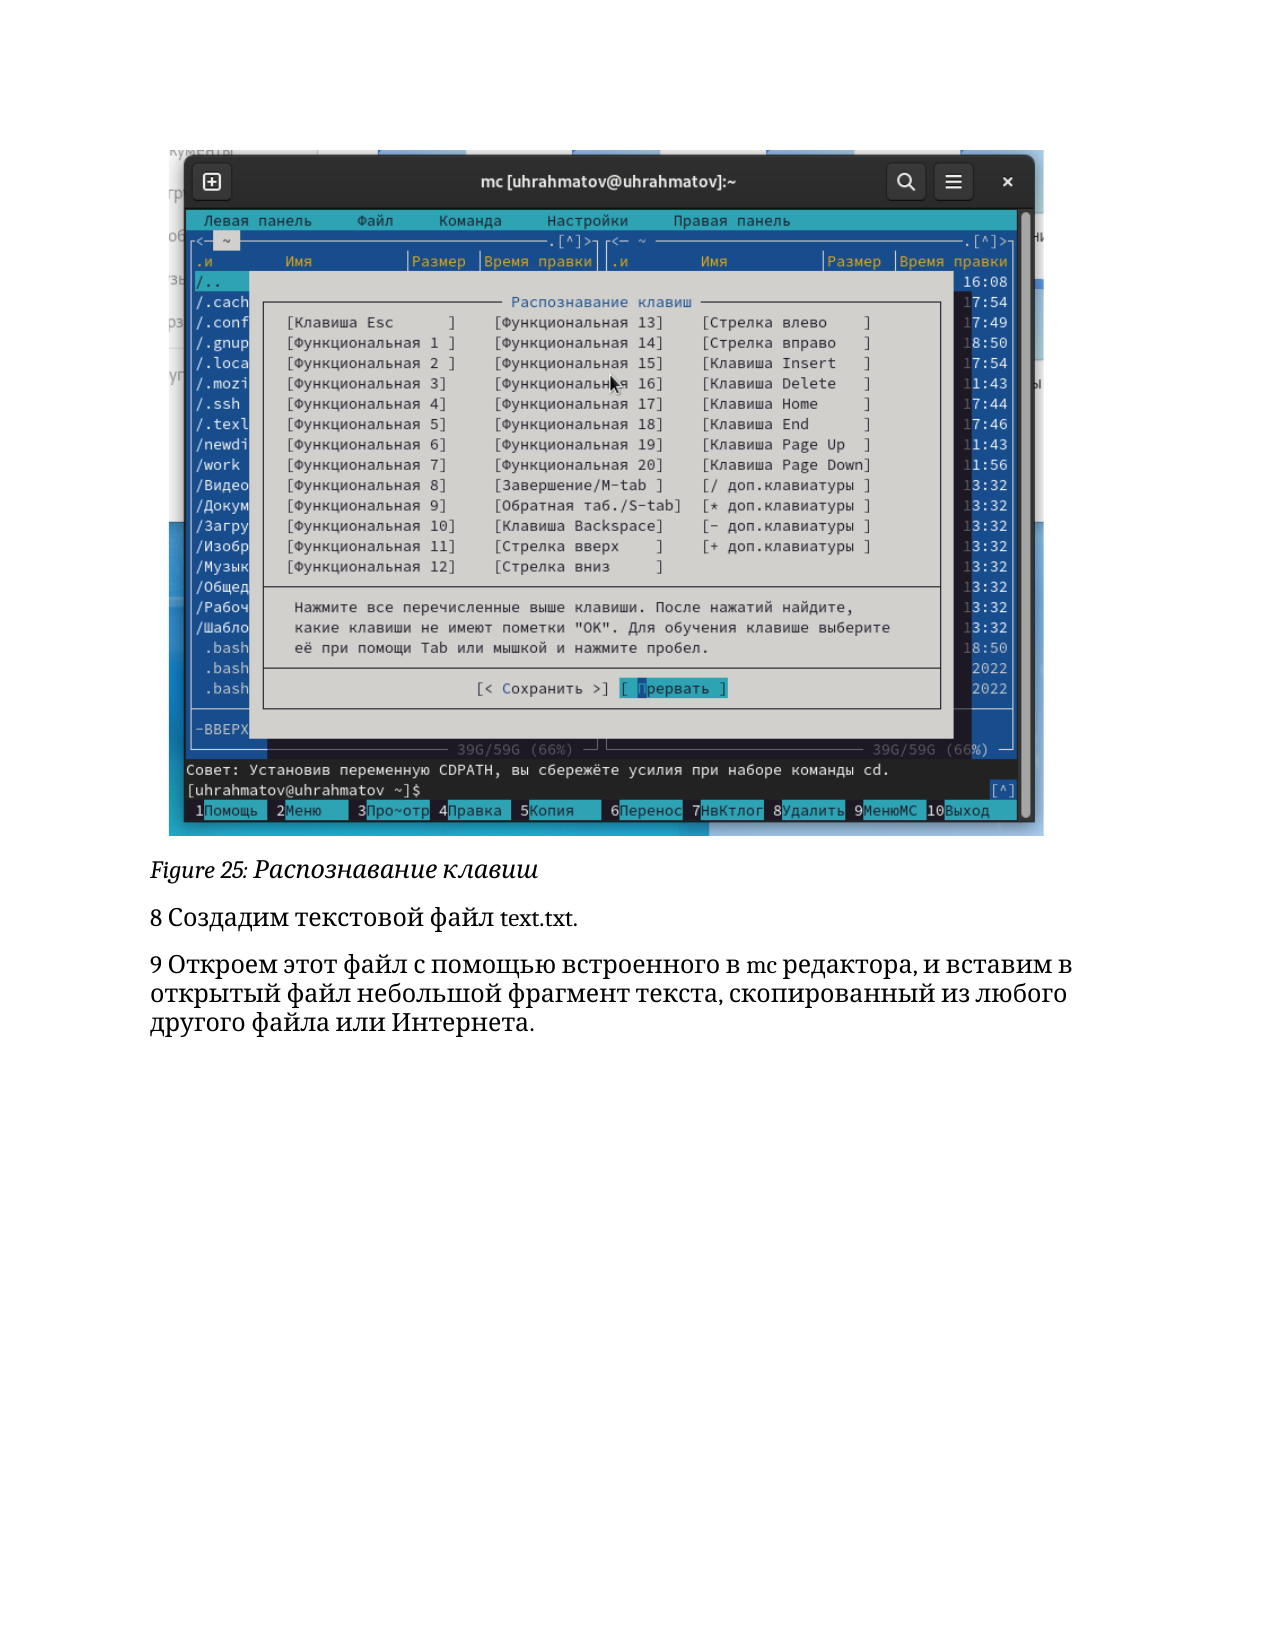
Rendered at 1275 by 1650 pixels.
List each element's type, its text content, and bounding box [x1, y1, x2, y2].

text 8 Создадим текстовой файл text.txt. [150, 904, 1125, 933]
text 9 Откроем этот файл с помощью встроенного в mc редактора, и вставим в открытый файл небольшой фрагмент текста, скопированный из любого другого файла или Интернета. [150, 951, 1125, 1038]
text Figure 25: Распознавание клавиш [150, 856, 1125, 885]
picture [168, 150, 1044, 836]
